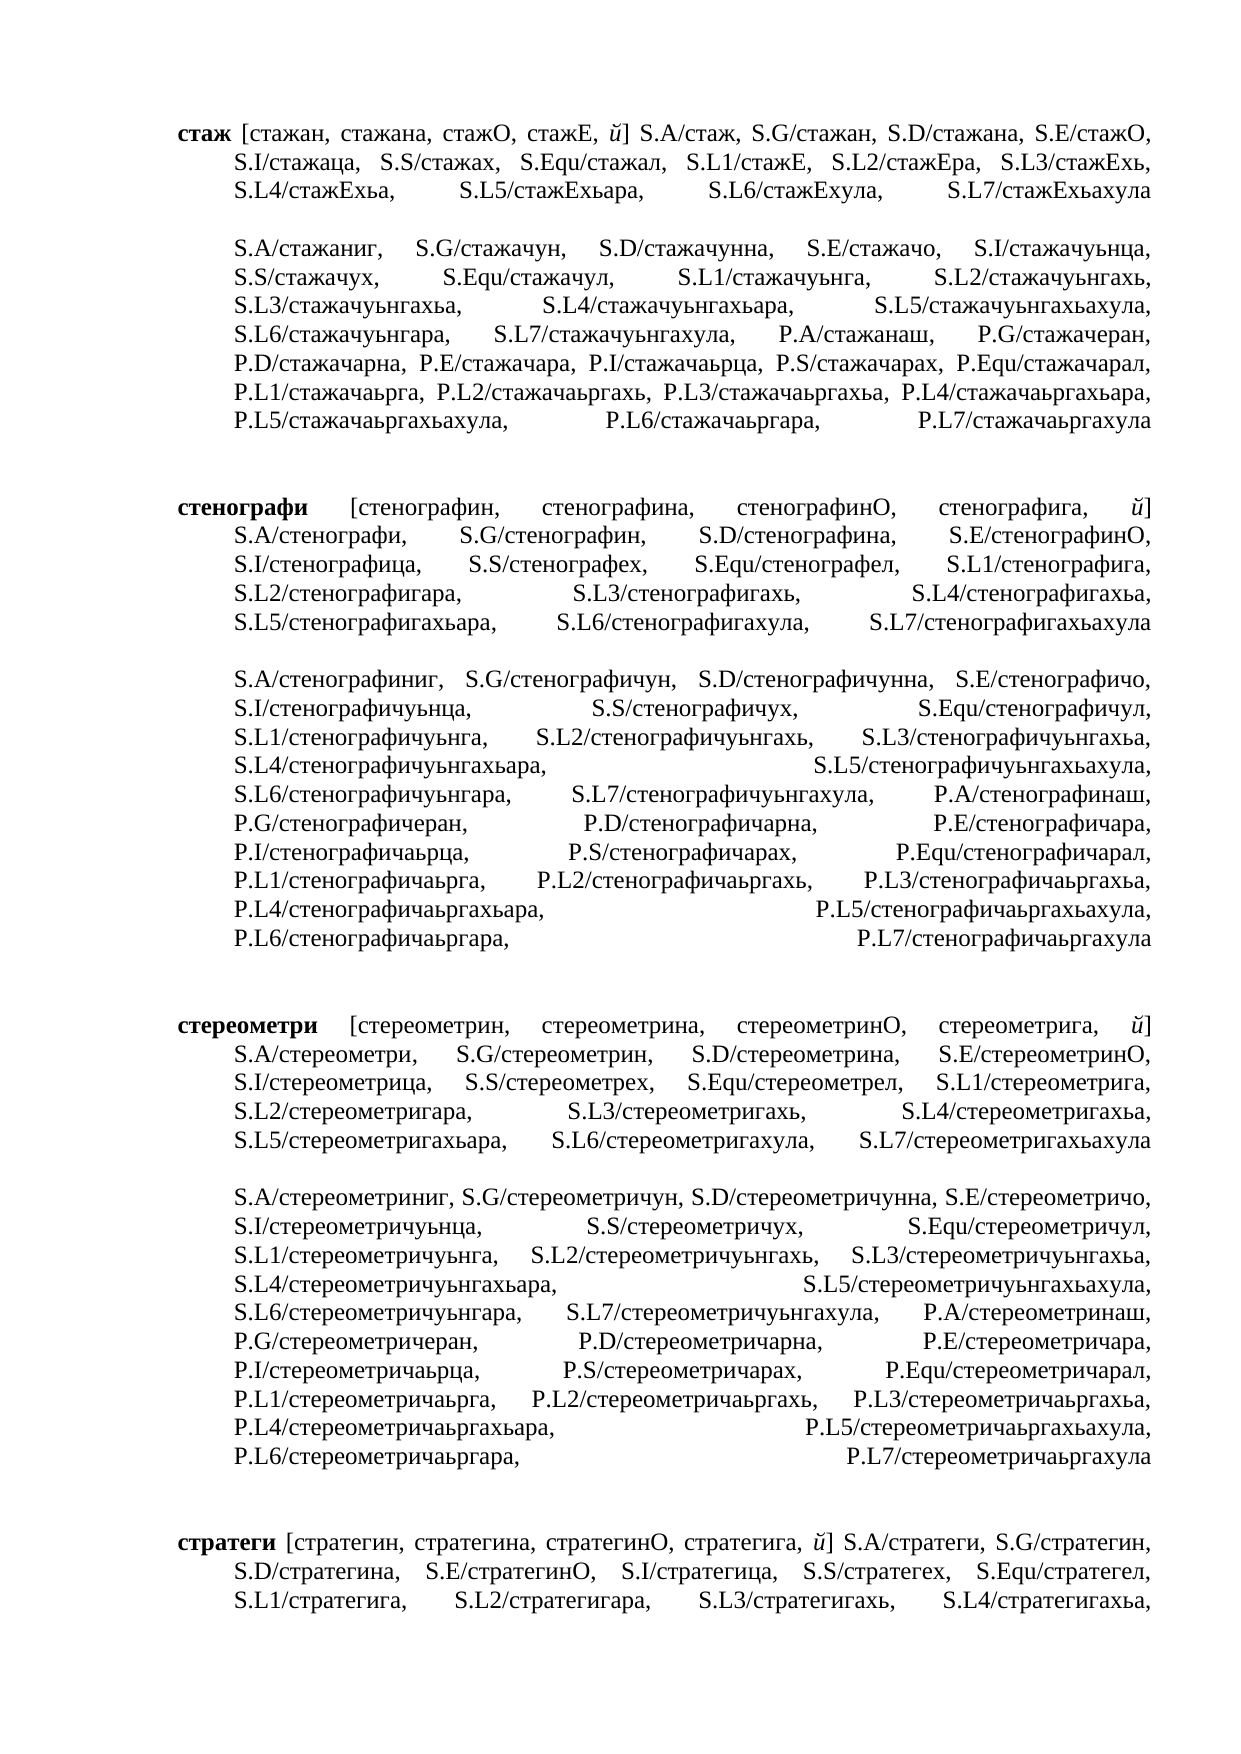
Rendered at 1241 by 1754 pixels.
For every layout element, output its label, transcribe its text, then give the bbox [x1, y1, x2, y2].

text стенографи [стенографин, стенографина, стенографинО, стенографига, й] S.A/стенографи, S.G/стенографин, S.D/стенографина, S.E/стенографинО, S.I/стенографица, S.S/стенографех, S.Equ/стенографел, S.L1/стенографига, S.L2/стенографигара, S.L3/стенографигахь, S.L4/стенографигахьа, S.L5/стенографигахьара, S.L6/стенографигахула, S.L7/стенографигахьахула S.A/стенографиниг, S.G/стенографичун, S.D/стенографичунна, S.E/стенографичо, S.I/стенографичуьнца, S.S/стенографичух, S.Equ/стенографичул, S.L1/стенографичуьнга, S.L2/стенографичуьнгахь, S.L3/стенографичуьнгахьа, S.L4/стенографичуьнгахьара, S.L5/стенографичуьнгахьахула, S.L6/стенографичуьнгара, S.L7/стенографичуьнгахула, P.A/стенографинаш, P.G/стенографичеран, P.D/стенографичарна, P.E/стенографичара, P.I/стенографичаьрца, P.S/стенографичарах, P.Equ/стенографичарал, P.L1/стенографичаьрга, P.L2/стенографичаьргахь, P.L3/стенографичаьргахьа, P.L4/стенографичаьргахьара, P.L5/стенографичаьргахьахула, P.L6/стенографичаьргара, P.L7/стенографичаьргахула [177, 492, 1152, 1009]
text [177, 1527, 1152, 1614]
text стереометри [стереометрин, стереометрина, стереометринО, стереометрига, й] S.A/стереометри, S.G/стереометрин, S.D/стереометрина, S.E/стереометринО, S.I/стереометрица, S.S/стереометрех, S.Equ/стереометрел, S.L1/стереометрига, S.L2/стереометригара, S.L3/стереометригахь, S.L4/стереометригахьа, S.L5/стереометригахьара, S.L6/стереометригахула, S.L7/стереометригахьахула S.A/стереометриниг, S.G/стереометричун, S.D/стереометричунна, S.E/стереометричо, S.I/стереометричуьнца, S.S/стереометричух, S.Equ/стереометричул, S.L1/стереометричуьнга, S.L2/стереометричуьнгахь, S.L3/стереометричуьнгахьа, S.L4/стереометричуьнгахьара, S.L5/стереометричуьнгахьахула, S.L6/стереометричуьнгара, S.L7/стереометричуьнгахула, P.A/стереометринаш, P.G/стереометричеран, P.D/стереометричарна, P.E/стереометричара, P.I/стереометричаьрца, P.S/стереометричарах, P.Equ/стереометричарал, P.L1/стереометричаьрга, P.L2/стереометричаьргахь, P.L3/стереометричаьргахьа, P.L4/стереометричаьргахьара, P.L5/стереометричаьргахьахула, P.L6/стереометричаьргара, P.L7/стереометричаьргахула [177, 1010, 1152, 1527]
text стаж [стажан, стажана, стажО, стажЕ, й] S.A/стаж, S.G/стажан, S.D/стажана, S.E/стажО, S.I/стажаца, S.S/стажах, S.Equ/стажал, S.L1/стажЕ, S.L2/стажЕра, S.L3/стажЕхь, S.L4/стажЕхьа, S.L5/стажЕхьара, S.L6/стажЕхула, S.L7/стажЕхьахула S.A/стажаниг, S.G/стажачун, S.D/стажачунна, S.E/стажачо, S.I/стажачуьнца, S.S/стажачух, S.Equ/стажачул, S.L1/стажачуьнга, S.L2/стажачуьнгахь, S.L3/стажачуьнгахьа, S.L4/стажачуьнгахьара, S.L5/стажачуьнгахьахула, S.L6/стажачуьнгара, S.L7/стажачуьнгахула, P.A/стажанаш, P.G/стажачеран, P.D/стажачарна, P.E/стажачара, P.I/стажачаьрца, P.S/стажачарах, P.Equ/стажачарал, P.L1/стажачаьрга, P.L2/стажачаьргахь, P.L3/стажачаьргахьа, P.L4/стажачаьргахьара, P.L5/стажачаьргахьахула, P.L6/стажачаьргара, P.L7/стажачаьргахула [177, 118, 1152, 492]
